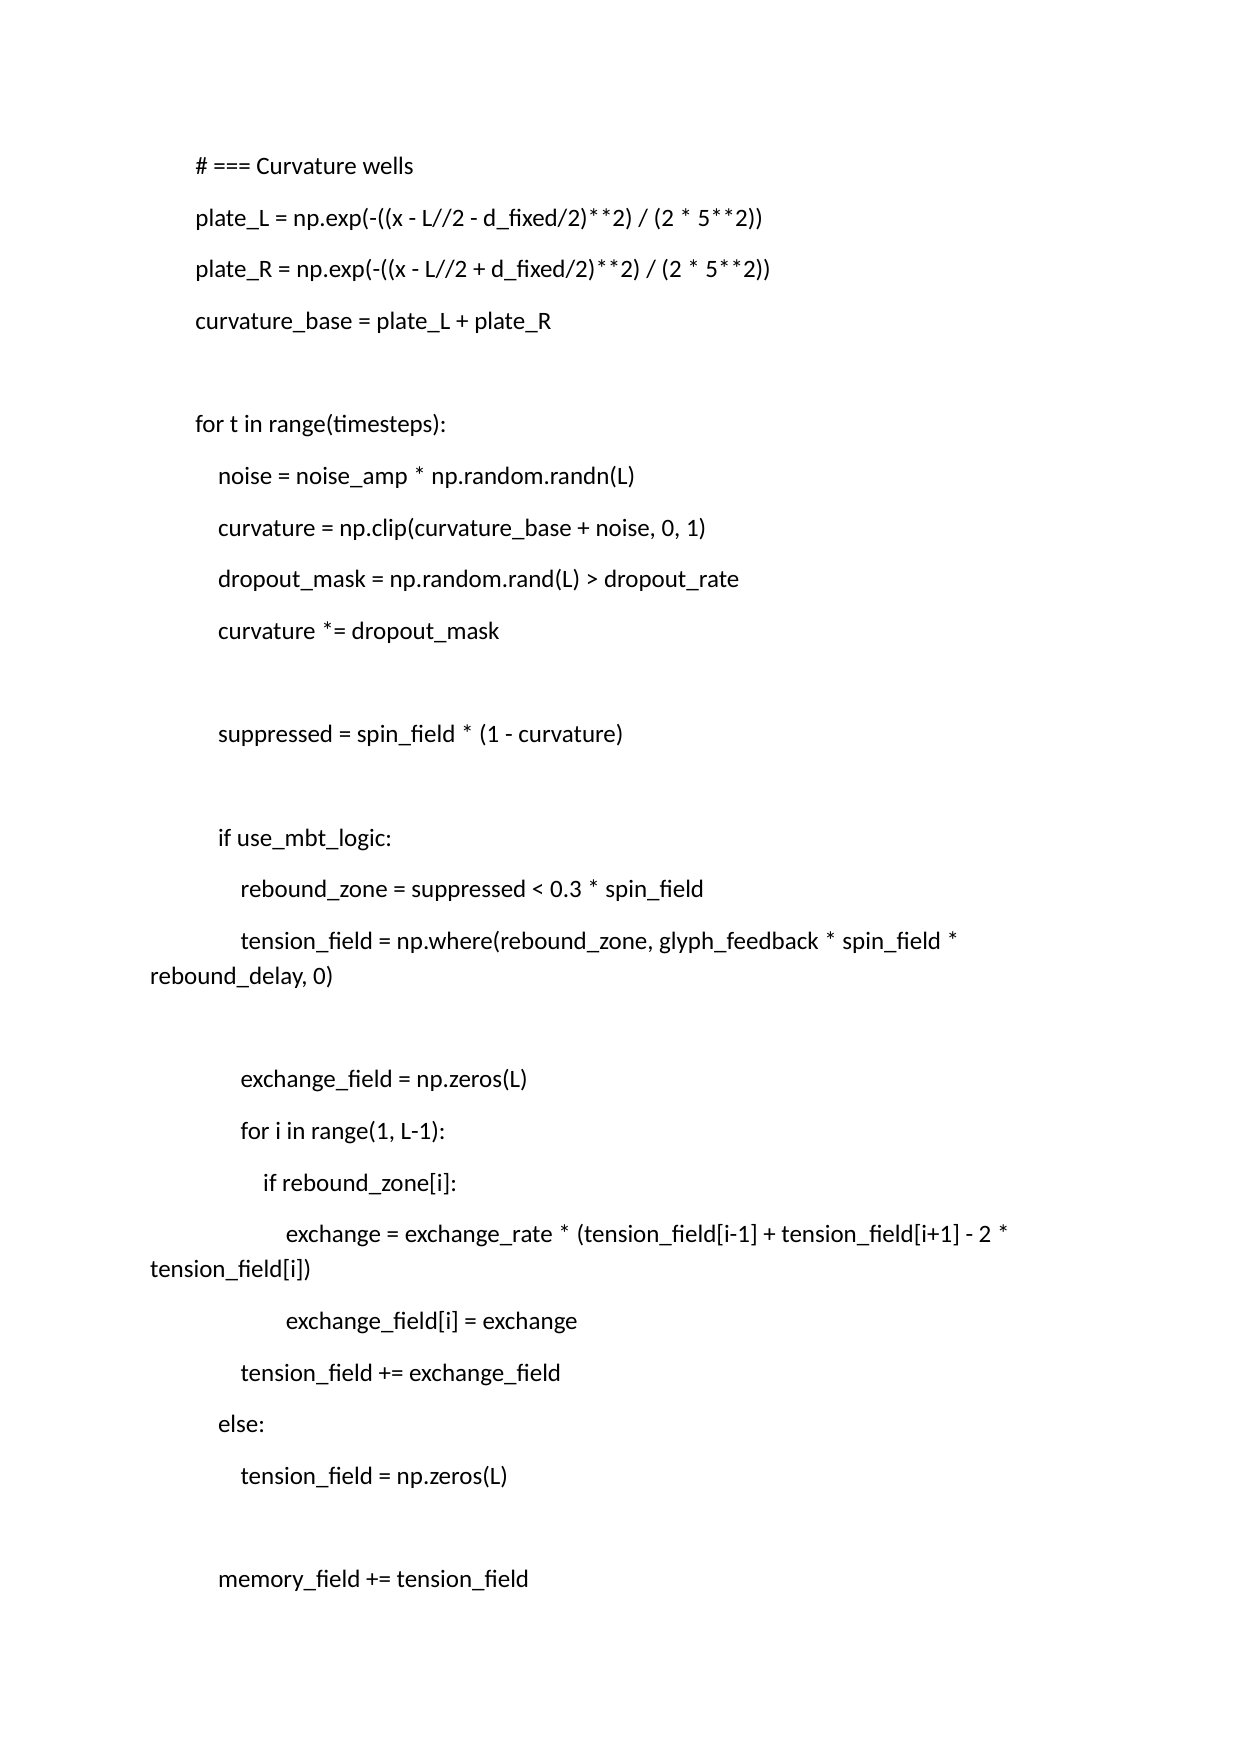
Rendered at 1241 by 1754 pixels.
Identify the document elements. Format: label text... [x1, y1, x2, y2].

text curvature *= dropout_mask [150, 615, 1090, 646]
text if use_mbt_logic: [150, 822, 1090, 852]
text # === Curvature wells [150, 150, 1090, 181]
text exchange_field = np.zeros(L) [150, 1063, 1090, 1094]
text curvature_base = plate_L + plate_R [150, 305, 1090, 336]
text dropout_mask = np.random.rand(L) > dropout_rate [150, 563, 1090, 594]
text exchange_field[i] = exchange [150, 1305, 1090, 1336]
text for t in range(timesteps): [150, 408, 1090, 439]
text noise = noise_amp * np.random.randn(L) [150, 460, 1090, 491]
text for i in range(1, L-1): [150, 1115, 1090, 1146]
text if rebound_zone[i]: [150, 1167, 1090, 1197]
text curvature = np.clip(curvature_base + noise, 0, 1) [150, 512, 1090, 542]
text rebound_zone = suppressed < 0.3 * spin_field [150, 873, 1090, 904]
text plate_L = np.exp(-((x - L//2 - d_fixed/2)**2) / (2 * 5**2)) [150, 202, 1090, 232]
text tension_field = np.where(rebound_zone, glyph_feedback * spin_field * rebound_delay, 0) [150, 925, 1090, 991]
text plate_R = np.exp(-((x - L//2 + d_fixed/2)**2) / (2 * 5**2)) [150, 253, 1090, 284]
text suppressed = spin_field * (1 - curvature) [150, 718, 1090, 749]
text exchange = exchange_rate * (tension_field[i-1] + tension_field[i+1] - 2 * tension_field[i]) [150, 1218, 1090, 1284]
text tension_field = np.zeros(L) [150, 1460, 1090, 1491]
text tension_field += exchange_field [150, 1357, 1090, 1387]
text else: [150, 1408, 1090, 1439]
text memory_field += tension_field [150, 1563, 1090, 1594]
